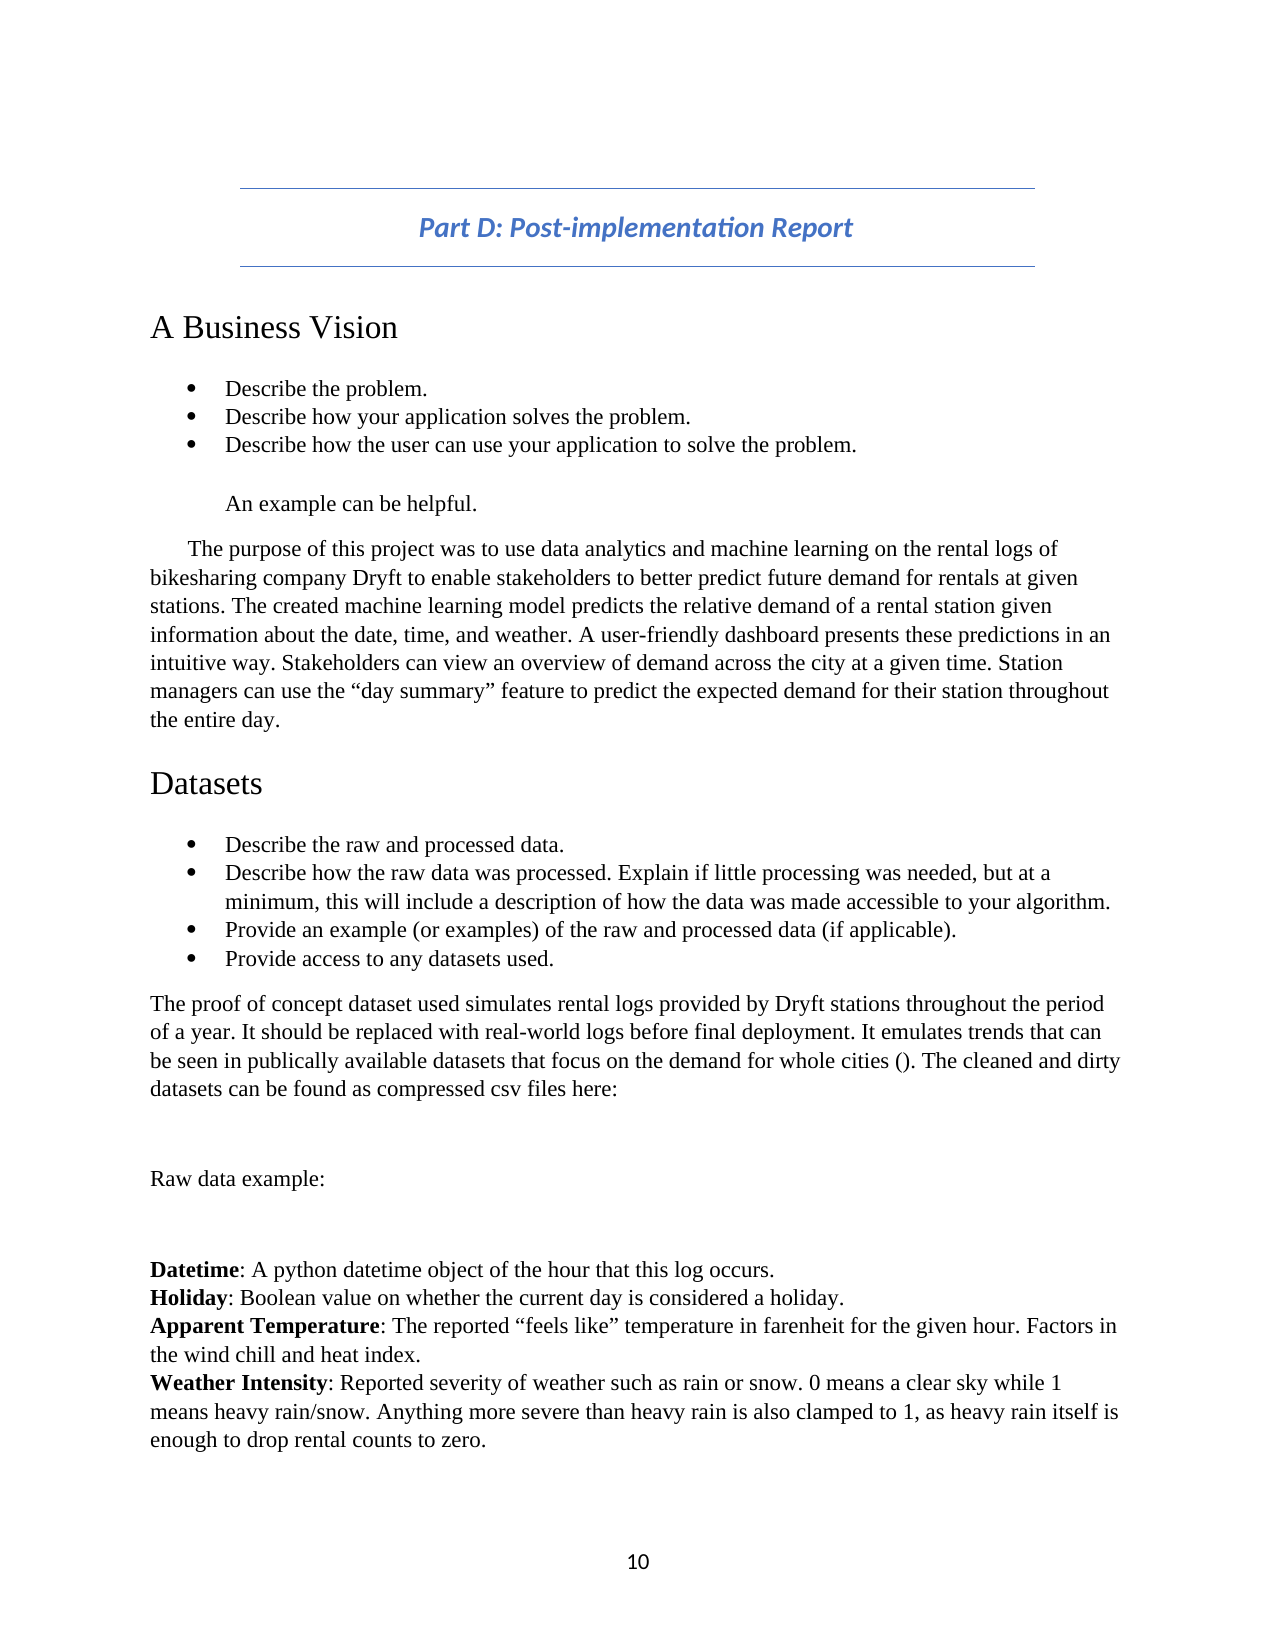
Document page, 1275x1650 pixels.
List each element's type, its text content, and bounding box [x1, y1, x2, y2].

list Describe the raw and processed data. [187, 831, 1125, 857]
text Raw data example: [150, 1165, 1125, 1192]
text The proof of concept dataset used simulates rental logs provided by Dryft stations throughout the period of a year. It should be replaced with real-world logs before final deployment. It emulates trends that can be seen in publically available datasets that focus on the demand for whole cities (). The cleaned and dirty datasets can be found as compressed csv files here: [150, 990, 1125, 1102]
list Describe how your application solves the problem. [187, 403, 1125, 429]
subtitle A Business Vision [150, 307, 1125, 346]
subtitle Datasets [150, 763, 1125, 802]
list Describe how the user can use your application to solve the problem. An example can be helpful. [187, 432, 1125, 517]
list Provide access to any datasets used. [187, 945, 1125, 971]
list Provide an example (or examples) of the raw and processed data (if applicable). [187, 916, 1125, 943]
text The purpose of this project was to use data analytics and machine learning on the rental logs of bikesharing company Dryft to enable stakeholders to better predict future demand for rentals at given stations. The created machine learning model predicts the relative demand of a rental station given information about the date, time, and weather. A user-friendly dashboard presents these predictions in an intuitive way. Stakeholders can view an overview of demand across the city at a given time. Station managers can use the “day summary” feature to predict the expected demand for their station throughout the entire day. [150, 535, 1125, 732]
list Describe the problem. [187, 375, 1125, 401]
list Describe how the raw data was processed. Explain if little processing was needed, but at a minimum, this will include a description of how the data was made accessible to your algorithm. [187, 859, 1125, 914]
text Part D: Post-implementation Report [240, 189, 1035, 266]
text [150, 1256, 1125, 1453]
